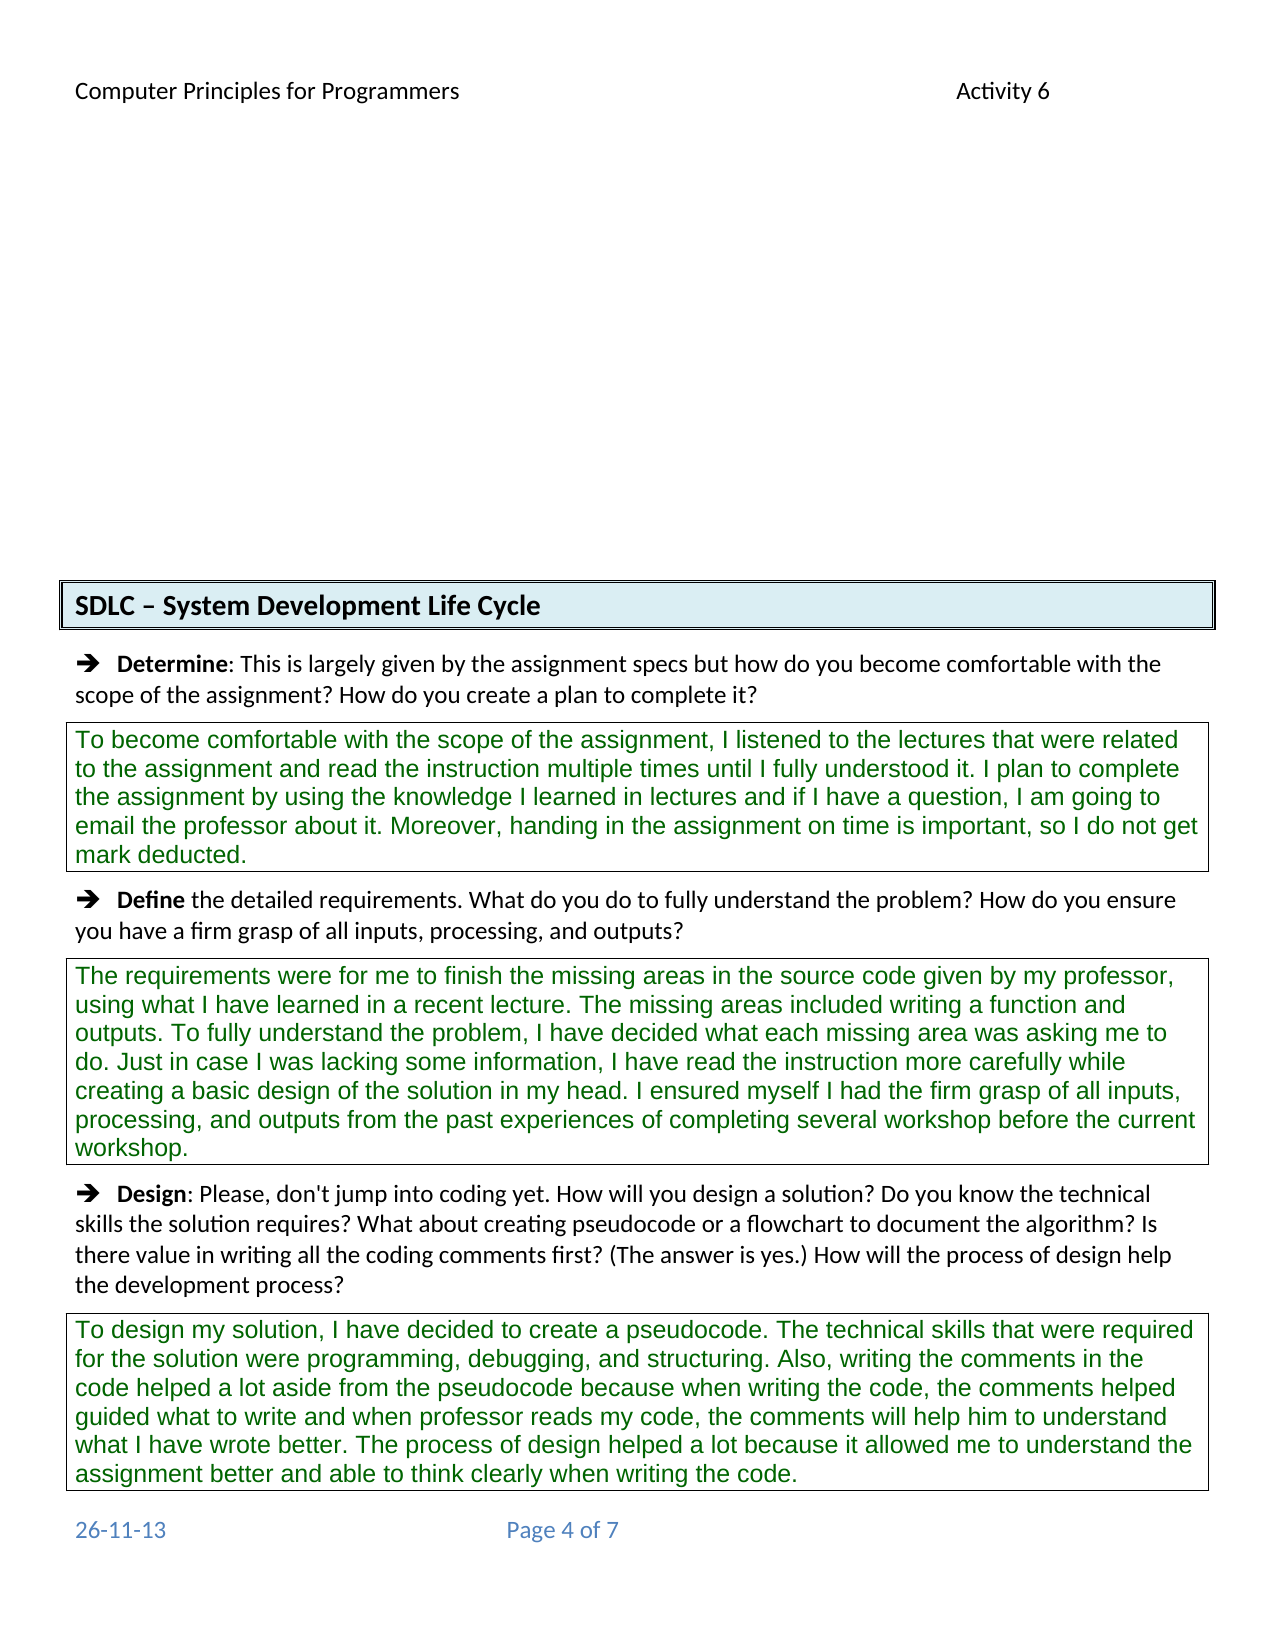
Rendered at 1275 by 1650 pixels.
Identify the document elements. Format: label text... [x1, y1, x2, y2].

subtitle SDLC – System Development Life Cycle [63, 583, 1212, 627]
text Design: Please, don't jump into coding yet. How will you design a solution? Do you know the technical skills the solution requires? What about creating pseudocode or a flowchart to document the algorithm? Is there value in writing all the coding comments first? (The answer is yes.) How will the process of design help the development process? [75, 1178, 1200, 1300]
text Define the detailed requirements. What do you do to fully understand the problem? How do you ensure you have a firm grasp of all inputs, processing, and outputs? [75, 884, 1200, 945]
text The requirements were for me to finish the missing areas in the source code given by my professor, using what I have learned in a recent lecture. The missing areas included writing a function and outputs. To fully understand the problem, I have decided what each missing area was asking me to do. Just in case I was lacking some information, I have read the instruction more carefully while creating a basic design of the solution in my head. I ensured myself I had the firm grasp of all inputs, processing, and outputs from the past experiences of completing several workshop before the current workshop. [67, 959, 1208, 1164]
text To design my solution, I have decided to create a pseudocode. The technical skills that were required for the solution were programming, debugging, and structuring. Also, writing the comments in the code helped a lot aside from the pseudocode because when writing the code, the comments helped guided what to write and when professor reads my code, the comments will help him to understand what I have wrote better. The process of design helped a lot because it allowed me to understand the assignment better and able to think clearly when writing the code. [67, 1314, 1208, 1490]
text To become comfortable with the scope of the assignment, I listened to the lectures that were related to the assignment and read the instruction multiple times until I fully understood it. I plan to complete the assignment by using the knowledge I learned in lectures and if I have a question, I am going to email the professor about it. Moreover, handing in the assignment on time is important, so I do not get mark deducted. [67, 723, 1208, 871]
text Determine: This is largely given by the assignment specs but how do you become comfortable with the scope of the assignment? How do you create a plan to complete it? [75, 648, 1200, 709]
